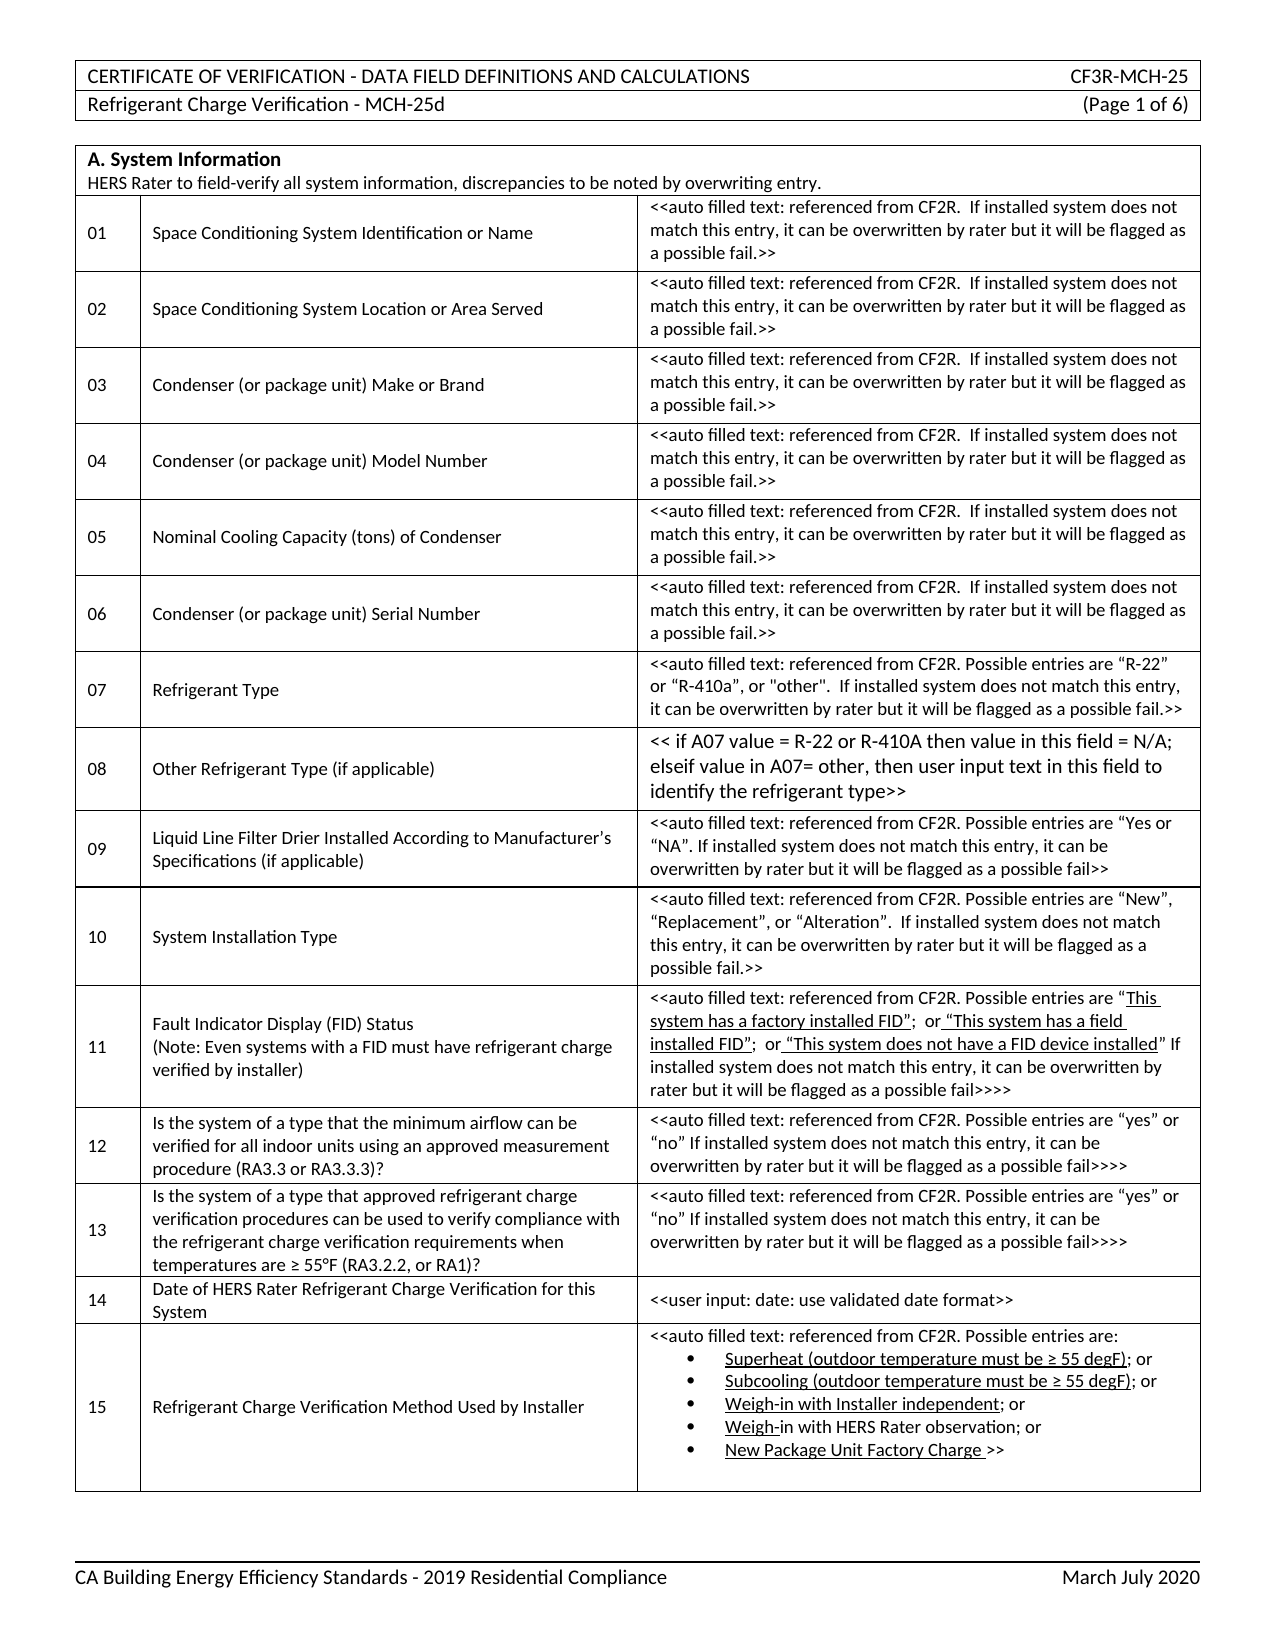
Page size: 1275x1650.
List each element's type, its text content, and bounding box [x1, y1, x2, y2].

table_cell <<auto filled text: referenced from CF2R. If installed system does not match this entry, it can be overwritten by rater but it will be flagged as a possible fail.>> [638, 272, 1200, 347]
table_cell <<auto filled text: referenced from CF2R. If installed system does not match this entry, it can be overwritten by rater but it will be flagged as a possible fail.>> [638, 424, 1200, 499]
table_cell Fault Indicator Display (FID) Status (Note: Even systems with a FID must have refrigerant charge verified by installer) [141, 986, 637, 1107]
table_cell <<auto filled text: referenced from CF2R. Possible entries are “New”, “Replacement”, or “Alteration”. If installed system does not match this entry, it can be overwritten by rater but it will be flagged as a possible fail.>> [638, 888, 1200, 985]
table_cell Condenser (or package unit) Model Number [141, 424, 637, 499]
table_cell Is the system of a type that the minimum airflow can be verified for all indoor units using an approved measurement procedure (RA3.3 or RA3.3.3)? [141, 1108, 637, 1183]
table_cell <<auto filled text: referenced from CF2R. Possible entries are “yes” or “no” If installed system does not match this entry, it can be overwritten by rater but it will be flagged as a possible fail>>>> [638, 1184, 1200, 1276]
table_cell 09 [76, 811, 140, 886]
table_cell 03 [76, 348, 140, 423]
table_cell <<auto filled text: referenced from CF2R. If installed system does not match this entry, it can be overwritten by rater but it will be flagged as a possible fail.>> [638, 196, 1200, 271]
table_cell <<auto filled text: referenced from CF2R. Possible entries are “Yes or “NA”. If installed system does not match this entry, it can be overwritten by rater but it will be flagged as a possible fail>> [638, 811, 1200, 886]
table_cell 15 [76, 1324, 140, 1491]
table_cell Other Refrigerant Type (if applicable) [141, 728, 637, 810]
table_cell 04 [76, 424, 140, 499]
table_cell 05 [76, 500, 140, 575]
table_cell <<auto filled text: referenced from CF2R. If installed system does not match this entry, it can be overwritten by rater but it will be flagged as a possible fail.>> [638, 348, 1200, 423]
table_cell Condenser (or package unit) Serial Number [141, 576, 637, 651]
table_cell Liquid Line Filter Drier Installed According to Manufacturer’s Specifications (if applicable) [141, 811, 637, 886]
table_cell 01 [76, 196, 140, 271]
table_cell Space Conditioning System Location or Area Served [141, 272, 637, 347]
table_cell <<auto filled text: referenced from CF2R. If installed system does not match this entry, it can be overwritten by rater but it will be flagged as a possible fail.>> [638, 576, 1200, 651]
table_cell <<auto filled text: referenced from CF2R. Possible entries are “R-22” or “R-410a”, or "other". If installed system does not match this entry, it can be overwritten by rater but it will be flagged as a possible fail.>> [638, 652, 1200, 727]
table_cell 10 [76, 888, 140, 985]
table_header A. System Information HERS Rater to field-verify all system information, discrepancies to be noted by overwriting entry. [76, 146, 1200, 194]
table_cell 14 [76, 1277, 140, 1323]
table_cell Refrigerant Charge Verification Method Used by Installer [141, 1324, 637, 1491]
table_cell 07 [76, 652, 140, 727]
table_cell <<auto filled text: referenced from CF2R. Possible entries are: Superheat (outdoor temperature must be ≥ 55 degF); or Subcooling (outdoor temperature must be ≥ 55 degF); or Weigh-in with Installer independent; or Weigh-in with HERS Rater observation; or New Package Unit Factory Charge >> [638, 1324, 1200, 1491]
table_cell <<auto filled text: referenced from CF2R. Possible entries are “This system has a factory installed FID”; or “This system has a field installed FID”; or “This system does not have a FID device installed” If installed system does not match this entry, it can be overwritten by rater but it will be flagged as a possible fail>>>> [638, 986, 1200, 1107]
table_cell << if A07 value = R-22 or R-410A then value in this field = N/A; elseif value in A07= other, then user input text in this field to identify the refrigerant type>> [638, 728, 1200, 810]
table_cell 13 [76, 1184, 140, 1276]
table_cell Refrigerant Type [141, 652, 637, 727]
table_cell 08 [76, 728, 140, 810]
table_cell Condenser (or package unit) Make or Brand [141, 348, 637, 423]
table_cell 12 [76, 1108, 140, 1183]
table_cell Nominal Cooling Capacity (tons) of Condenser [141, 500, 637, 575]
table_cell System Installation Type [141, 888, 637, 985]
table_cell <<auto filled text: referenced from CF2R. Possible entries are “yes” or “no” If installed system does not match this entry, it can be overwritten by rater but it will be flagged as a possible fail>>>> [638, 1108, 1200, 1183]
table_cell 02 [76, 272, 140, 347]
table_cell 06 [76, 576, 140, 651]
table_cell Is the system of a type that approved refrigerant charge verification procedures can be used to verify compliance with the refrigerant charge verification requirements when temperatures are ≥ 55°F (RA3.2.2, or RA1)? [141, 1184, 637, 1276]
table_cell 11 [76, 986, 140, 1107]
table_cell Space Conditioning System Identification or Name [141, 196, 637, 271]
table_cell <<auto filled text: referenced from CF2R. If installed system does not match this entry, it can be overwritten by rater but it will be flagged as a possible fail.>> [638, 500, 1200, 575]
table_cell Date of HERS Rater Refrigerant Charge Verification for this System [141, 1277, 637, 1323]
table_cell <<user input: date: use validated date format>> [638, 1277, 1200, 1323]
